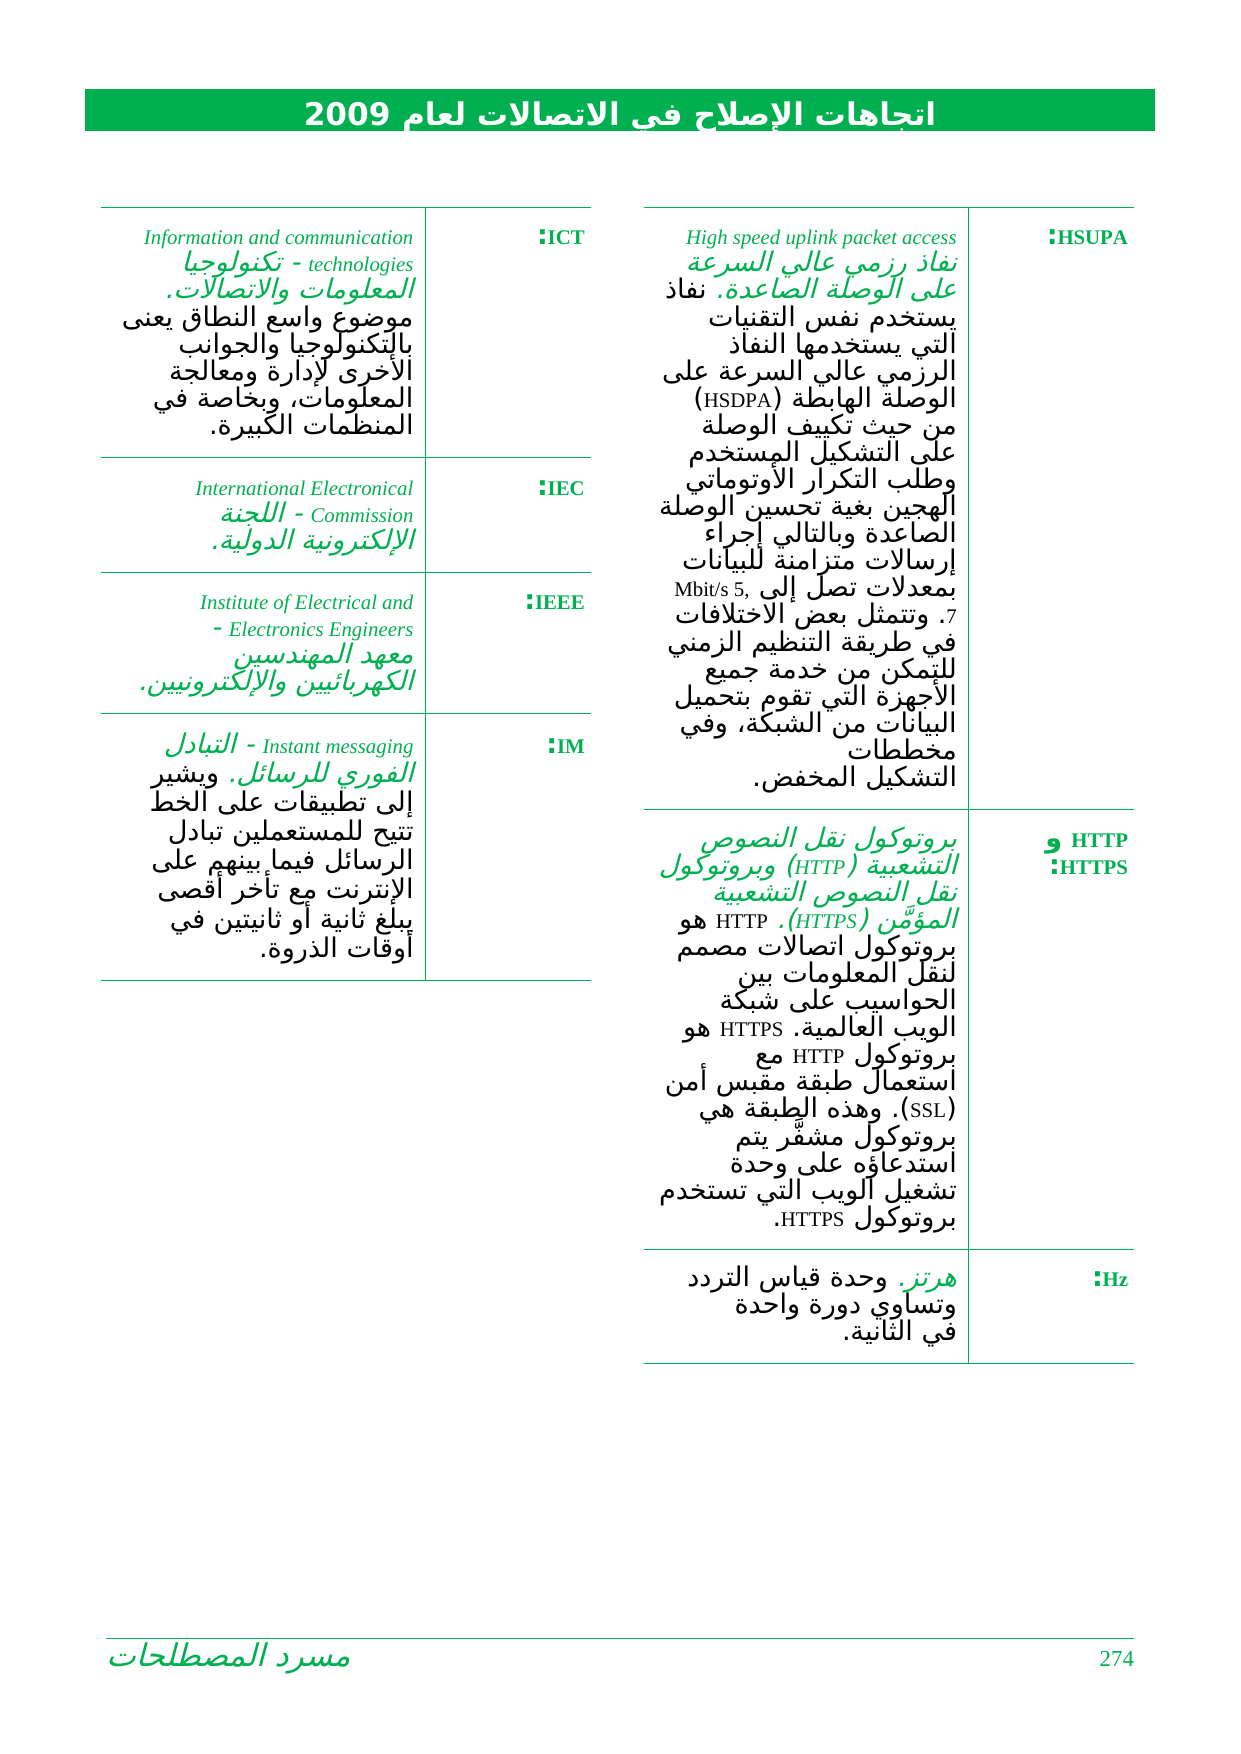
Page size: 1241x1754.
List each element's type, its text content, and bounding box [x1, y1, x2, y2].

table_cell Hz: [969, 1250, 1134, 1363]
table_cell ICT: [426, 208, 591, 457]
table_cell IM: [426, 714, 591, 980]
table_cell بروتوكول نقل النصوص التشعبية (HTTP) وبروتوكول نقل النصوص التشعبية المؤمَّن (HTTPS). HTTP هو بروتوكول اتصالات مصمم لنقل المعلومات بين الحواسيب على شبكة الويب العالمية. HTTPS هو بروتوكول HTTP مع استعمال طبقة مقبس أمن (SSL). وهذه الطبقة هي بروتوكول مشفَّر يتم استدعاؤه على وحدة تشغيل الويب التي تستخدم بروتوكول HTTPS. [644, 810, 968, 1249]
table_cell هرتز. وحدة قياس التردد وتساوي دورة واحدة في الثانية. [644, 1250, 968, 1363]
table_cell High speed uplink packet access نفاذ رزمي عالي السرعة على الوصلة الصاعدة. نفاذ يستخدم نفس التقنيات التي يستخدمها النفاذ الرزمي عالي السرعة على الوصلة الهابطة (HSDPA) من حيث تكييف الوصلة على التشكيل المستخدم وطلب التكرار الأوتوماتي الهجين بغية تحسين الوصلة الصاعدة وبالتالي إجراء إرسالات متزامنة للبيانات بمعدلات تصل إلى Mbit/s 5,7. وتتمثل بعض الاختلافات في طريقة التنظيم الزمني للتمكن من خدمة جميع الأجهزة التي تقوم بتحميل البيانات من الشبكة، وفي مخططات التشكيل المخفض. [644, 208, 968, 809]
table_cell HSUPA: [969, 208, 1134, 809]
table_cell IEC: [426, 458, 591, 572]
table_cell Instant messaging - التبادل الفوري للرسائل. ويشير إلى تطبيقات على الخط تتيح للمستعملين تبادل الرسائل فيما بينهم على الإنترنت مع تأخر أقصى يبلغ ثانية أو ثانيتين في أوقات الذروة. [101, 714, 425, 980]
table_cell IEEE: [426, 573, 591, 713]
table_cell Information and communication technologies - تكنولوجيا المعلومات والاتصالات. موضوع واسع النطاق يعنى بالتكنولوجيا والجوانب الأخرى لإدارة ومعالجة المعلومات، وبخاصة في المنظمات الكبيرة. [101, 208, 425, 457]
table_cell International Electronical Commission - اللجنة الإلكترونية الدولية. [101, 458, 425, 572]
table_cell Institute of Electrical and Electronics Engineers - معهد المهندسين الكهربائيين والإلكترونيين. [101, 573, 425, 713]
table_cell HTTP وHTTPS: [969, 810, 1134, 1249]
